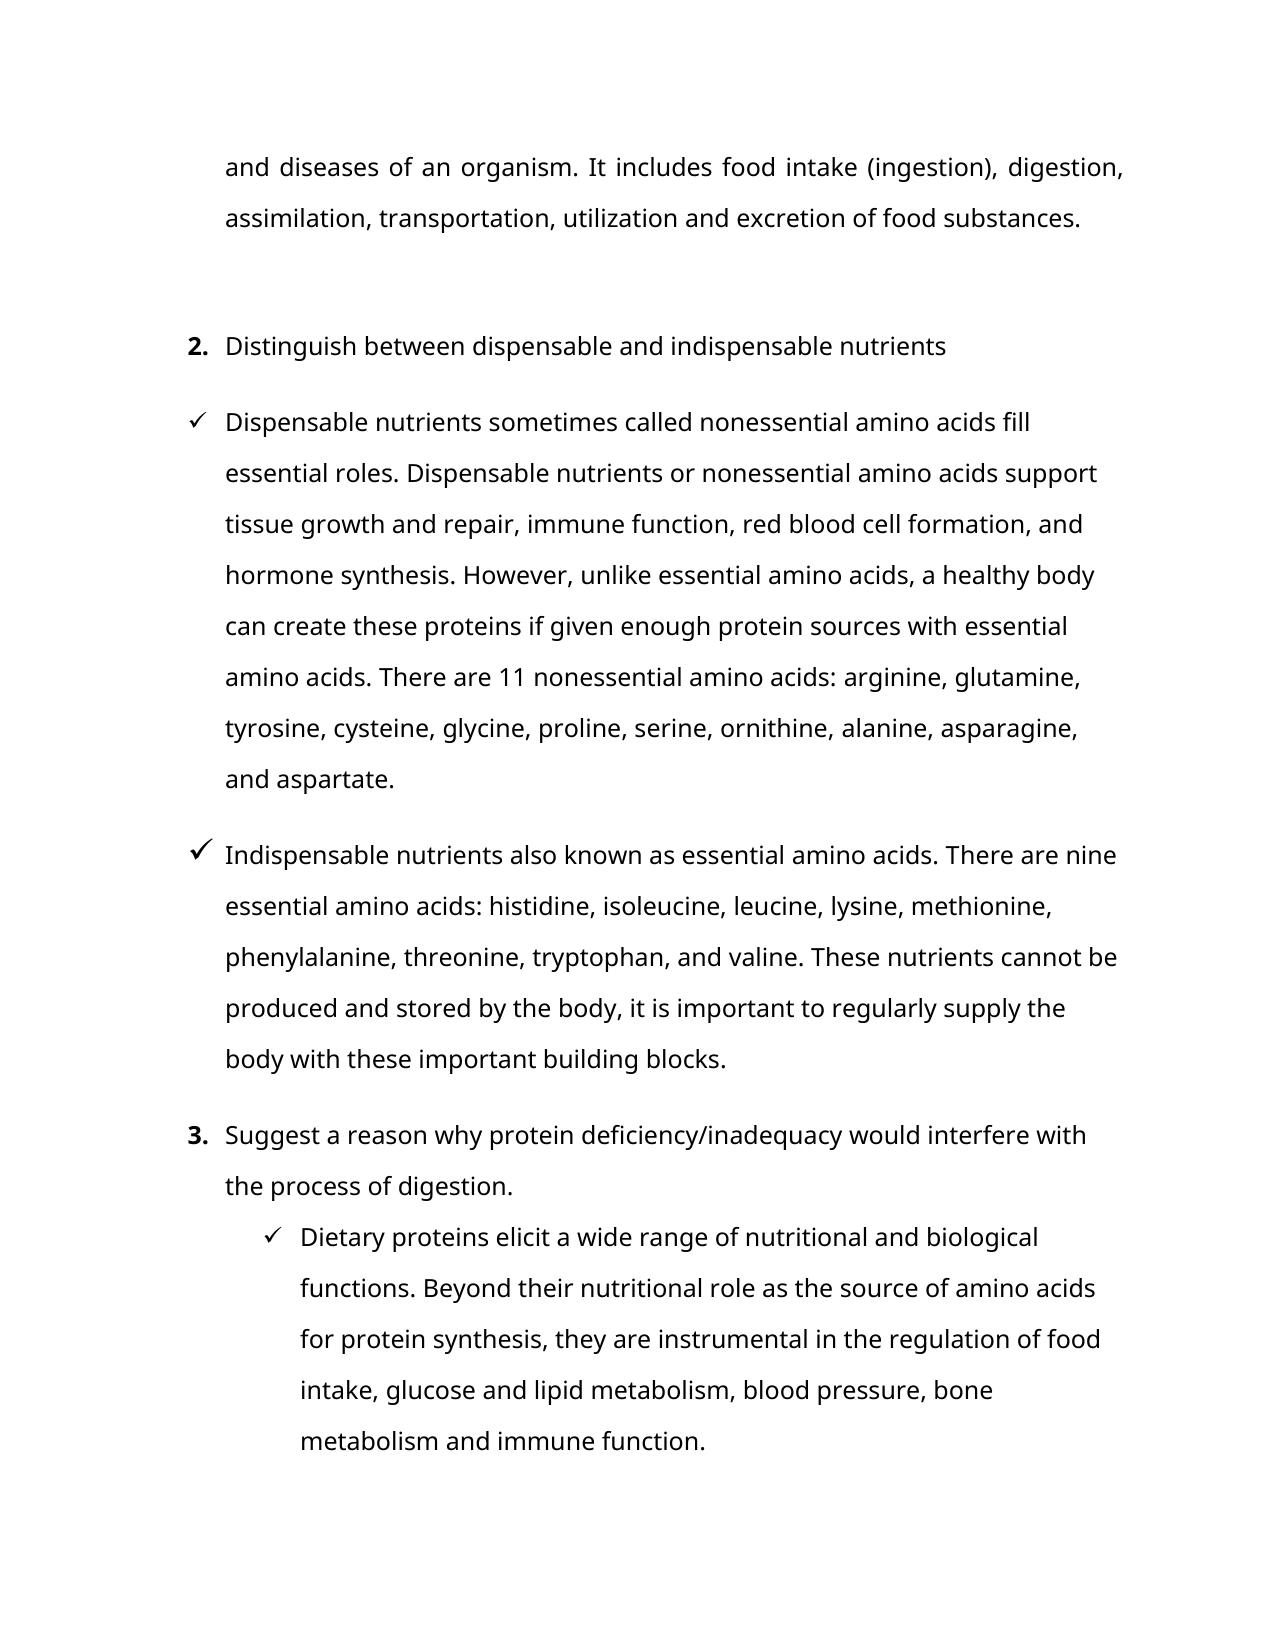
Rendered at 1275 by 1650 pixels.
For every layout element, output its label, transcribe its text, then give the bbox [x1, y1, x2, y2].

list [225, 184, 1125, 235]
list Distinguish between dispensable and indispensable nutrients [187, 328, 1125, 362]
list Dietary proteins elicit a wide range of nutritional and biological functions. Beyond their nutritional role as the source of amino acids for protein synthesis, they are instrumental in the regulation of food intake, glucose and lipid metabolism, blood pressure, bone metabolism and immune function. [262, 1220, 1125, 1458]
list Dispensable nutrients sometimes called nonessential amino acids fill essential roles. Dispensable nutrients or nonessential amino acids support tissue growth and repair, immune function, red blood cell formation, and hormone synthesis. However, unlike essential amino acids, a healthy body can create these proteins if given enough protein sources with essential amino acids. There are 11 nonessential amino acids: arginine, glutamine, tyrosine, cysteine, glycine, proline, serine, ornithine, alanine, asparagine, and aspartate. [187, 404, 1125, 796]
list Indispensable nutrients also known as essential amino acids. There are nine essential amino acids: histidine, isoleucine, leucine, lysine, methionine, phenylalanine, threonine, tryptophan, and valine. These nutrients cannot be produced and stored by the body, it is important to regularly supply the body with these important building blocks. [187, 837, 1125, 1076]
list Suggest a reason why protein deficiency/inadequacy would interfere with the process of digestion. [187, 1118, 1125, 1203]
